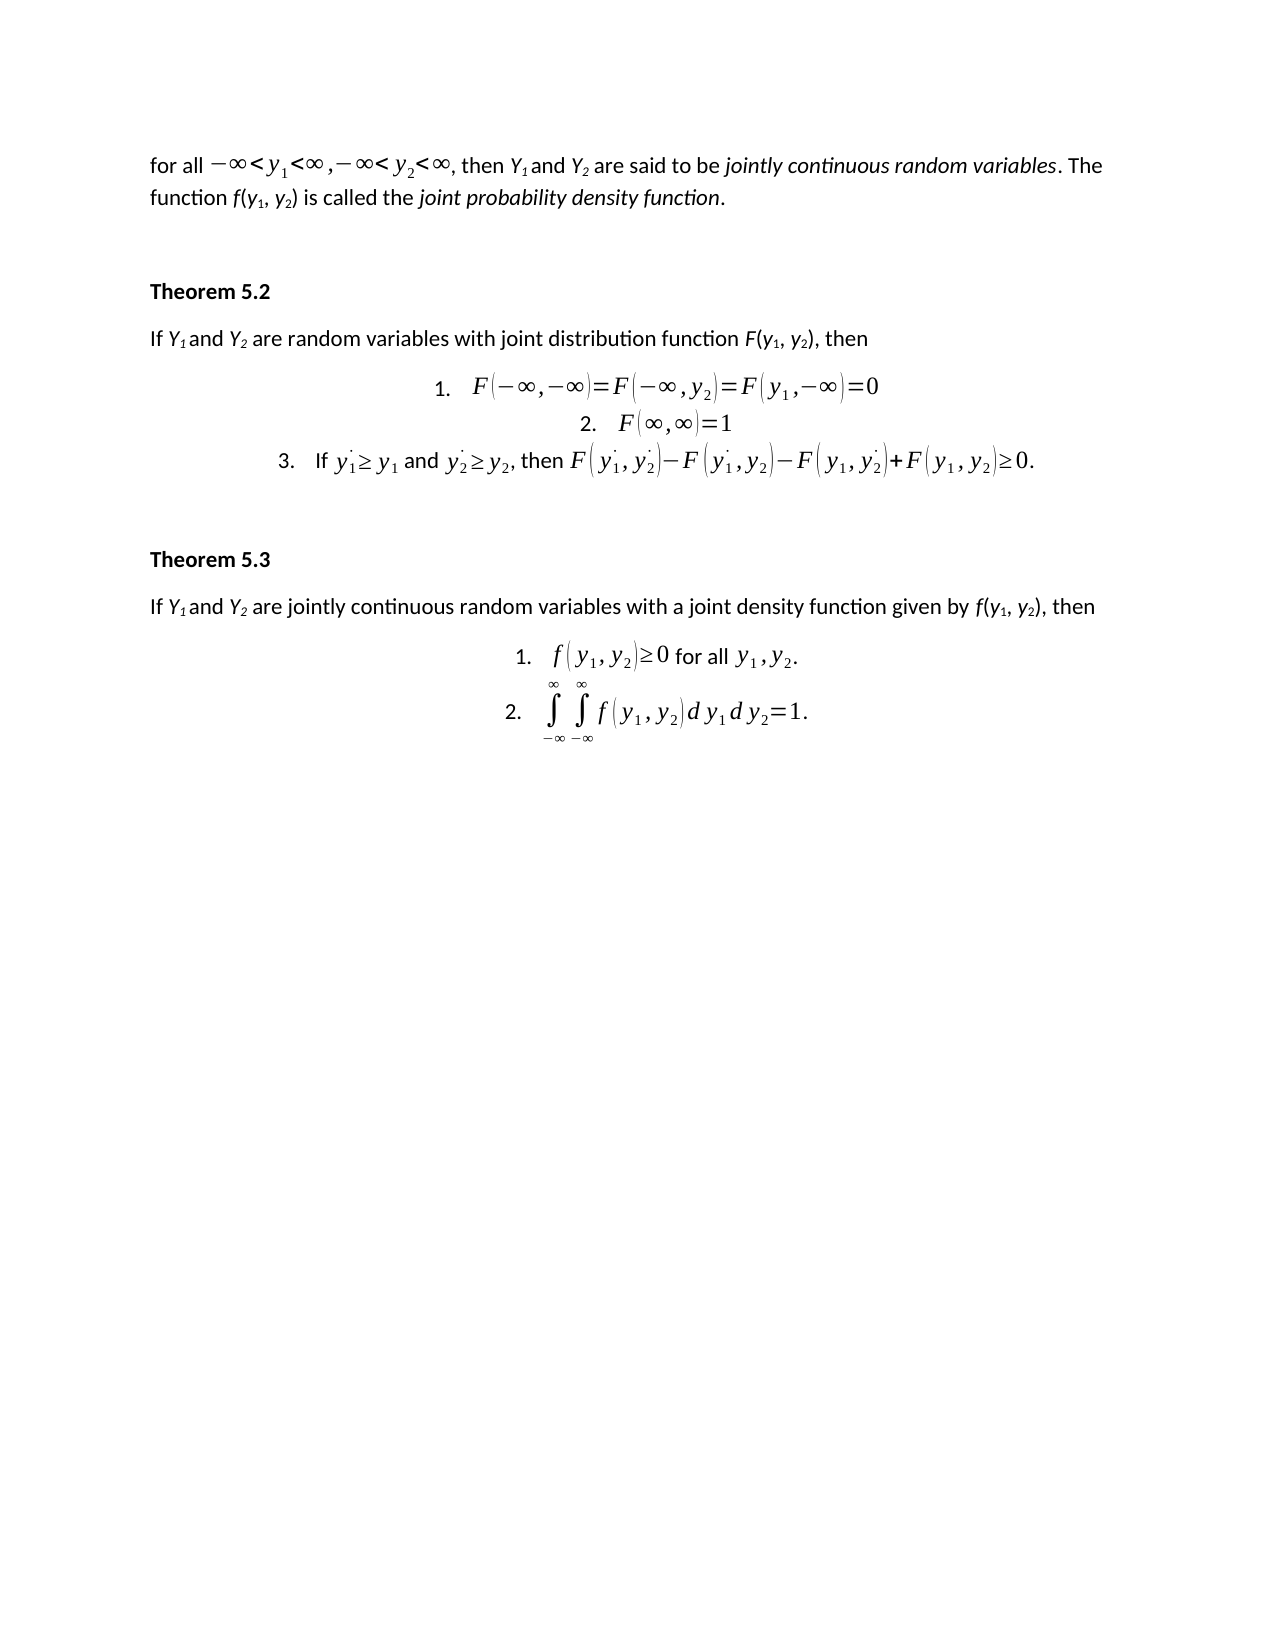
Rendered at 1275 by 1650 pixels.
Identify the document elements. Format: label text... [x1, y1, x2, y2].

list If and , then . [187, 441, 1125, 479]
list for all . [187, 639, 1125, 673]
text If Y1 and Y2 are jointly continuous random variables with a joint density function given by f(y1, y2), then [150, 592, 1125, 620]
text for all , then Y1 and Y2 are said to be jointly continuous random variables. The function f(y1, y2) is called the joint probability density function. [150, 150, 1125, 212]
text Theorem 5.3 [150, 545, 1125, 573]
text Theorem 5.2 [150, 277, 1125, 305]
text If Y1 and Y2 are random variables with joint distribution function F(y1, y2), then [150, 324, 1125, 352]
list . [187, 676, 1125, 746]
